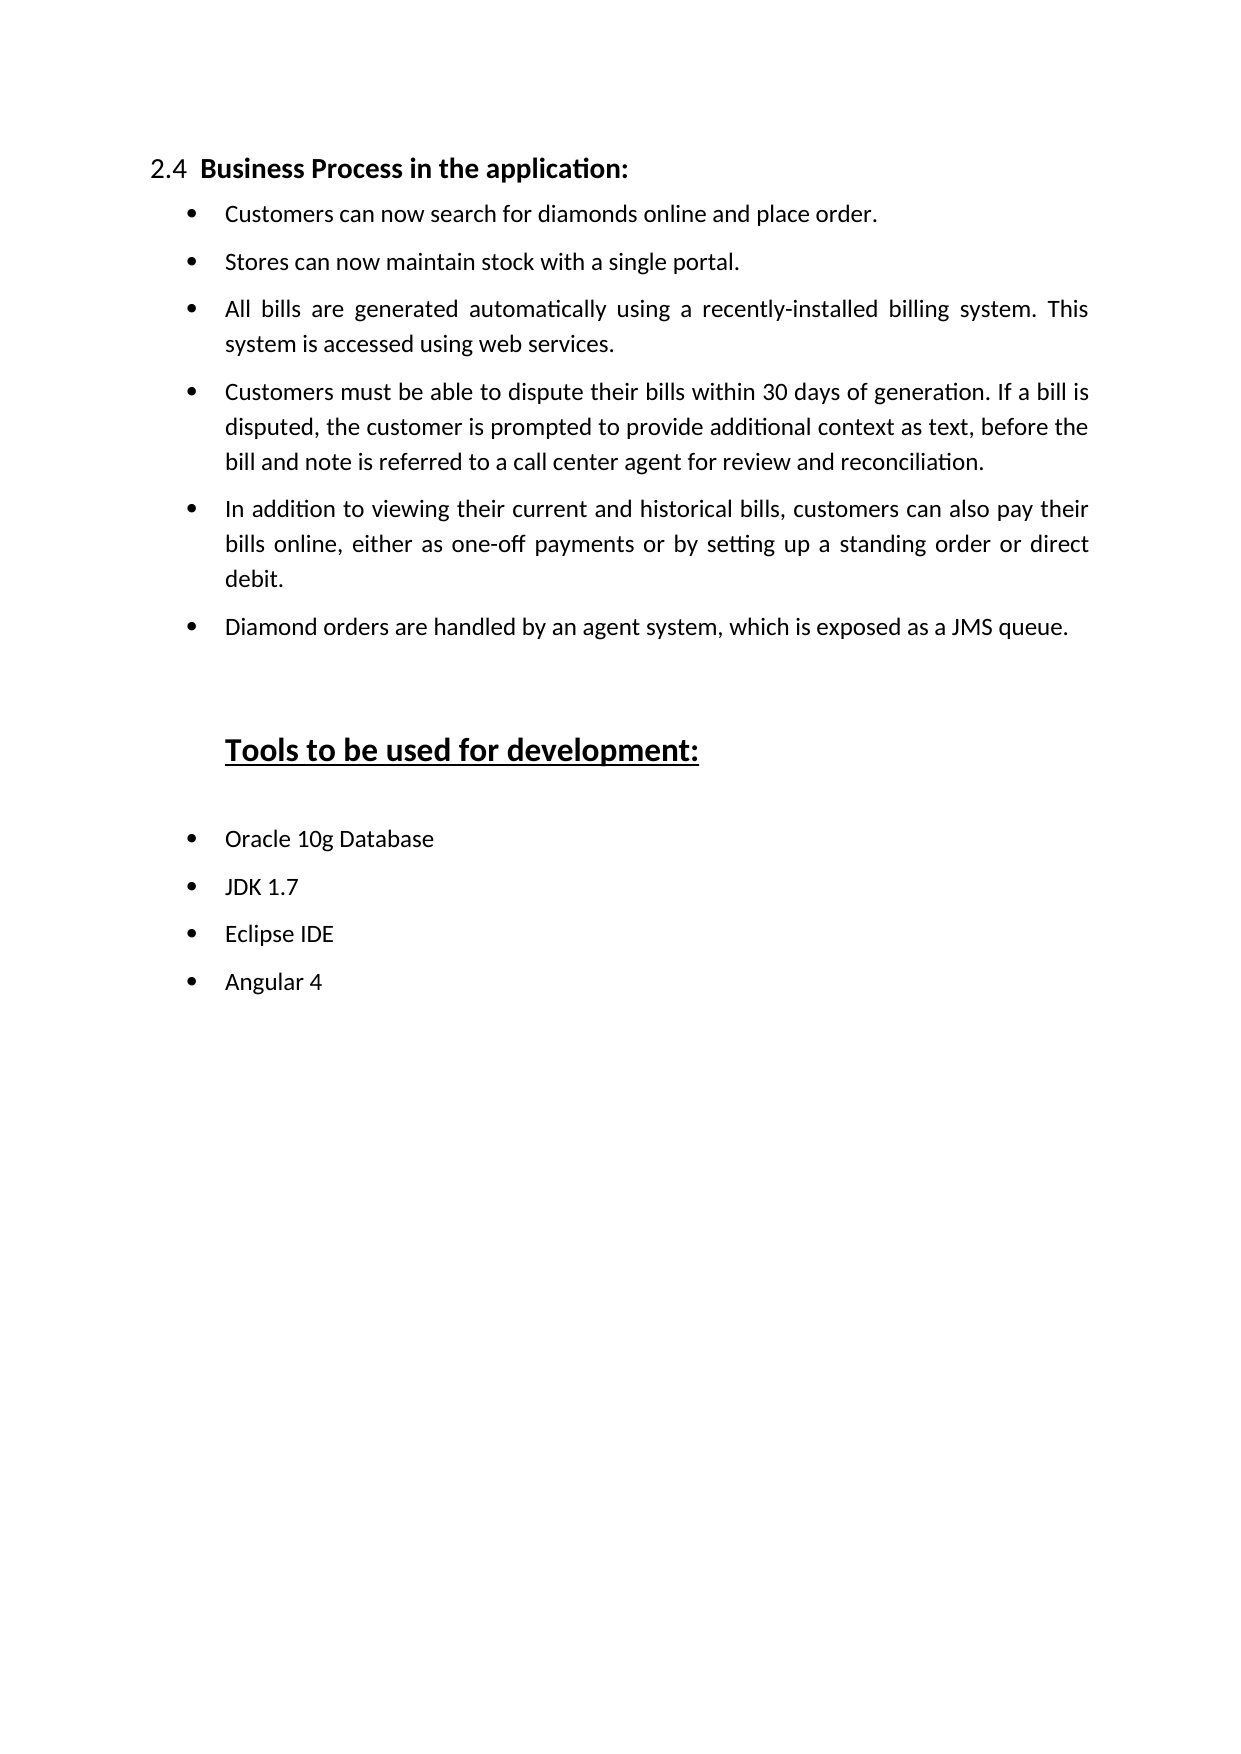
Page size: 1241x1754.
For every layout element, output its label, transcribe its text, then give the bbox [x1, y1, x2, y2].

list Stores can now maintain stock with a single portal. [187, 246, 1090, 276]
list Oracle 10g Database [187, 823, 1090, 854]
list Angular 4 [187, 966, 1090, 996]
list In addition to viewing their current and historical bills, customers can also pay their bills online, either as one-off payments or by setting up a standing order or direct debit. [187, 493, 1090, 594]
text Tools to be used for development: [225, 729, 1090, 770]
list Customers can now search for diamonds online and place order. [187, 198, 1090, 229]
list Diamond orders are handled by an agent system, which is exposed as a JMS queue. [187, 611, 1090, 641]
list JDK 1.7 [187, 871, 1090, 901]
text 2.4 Business Process in the application: [150, 150, 1090, 186]
list Customers must be able to dispute their bills within 30 days of generation. If a bill is disputed, the customer is prompted to provide additional context as text, before the bill and note is referred to a call center agent for review and reconciliation. [187, 376, 1090, 476]
list All bills are generated automatically using a recently-installed billing system. This system is accessed using web services. [187, 293, 1090, 359]
list Eclipse IDE [187, 918, 1090, 949]
